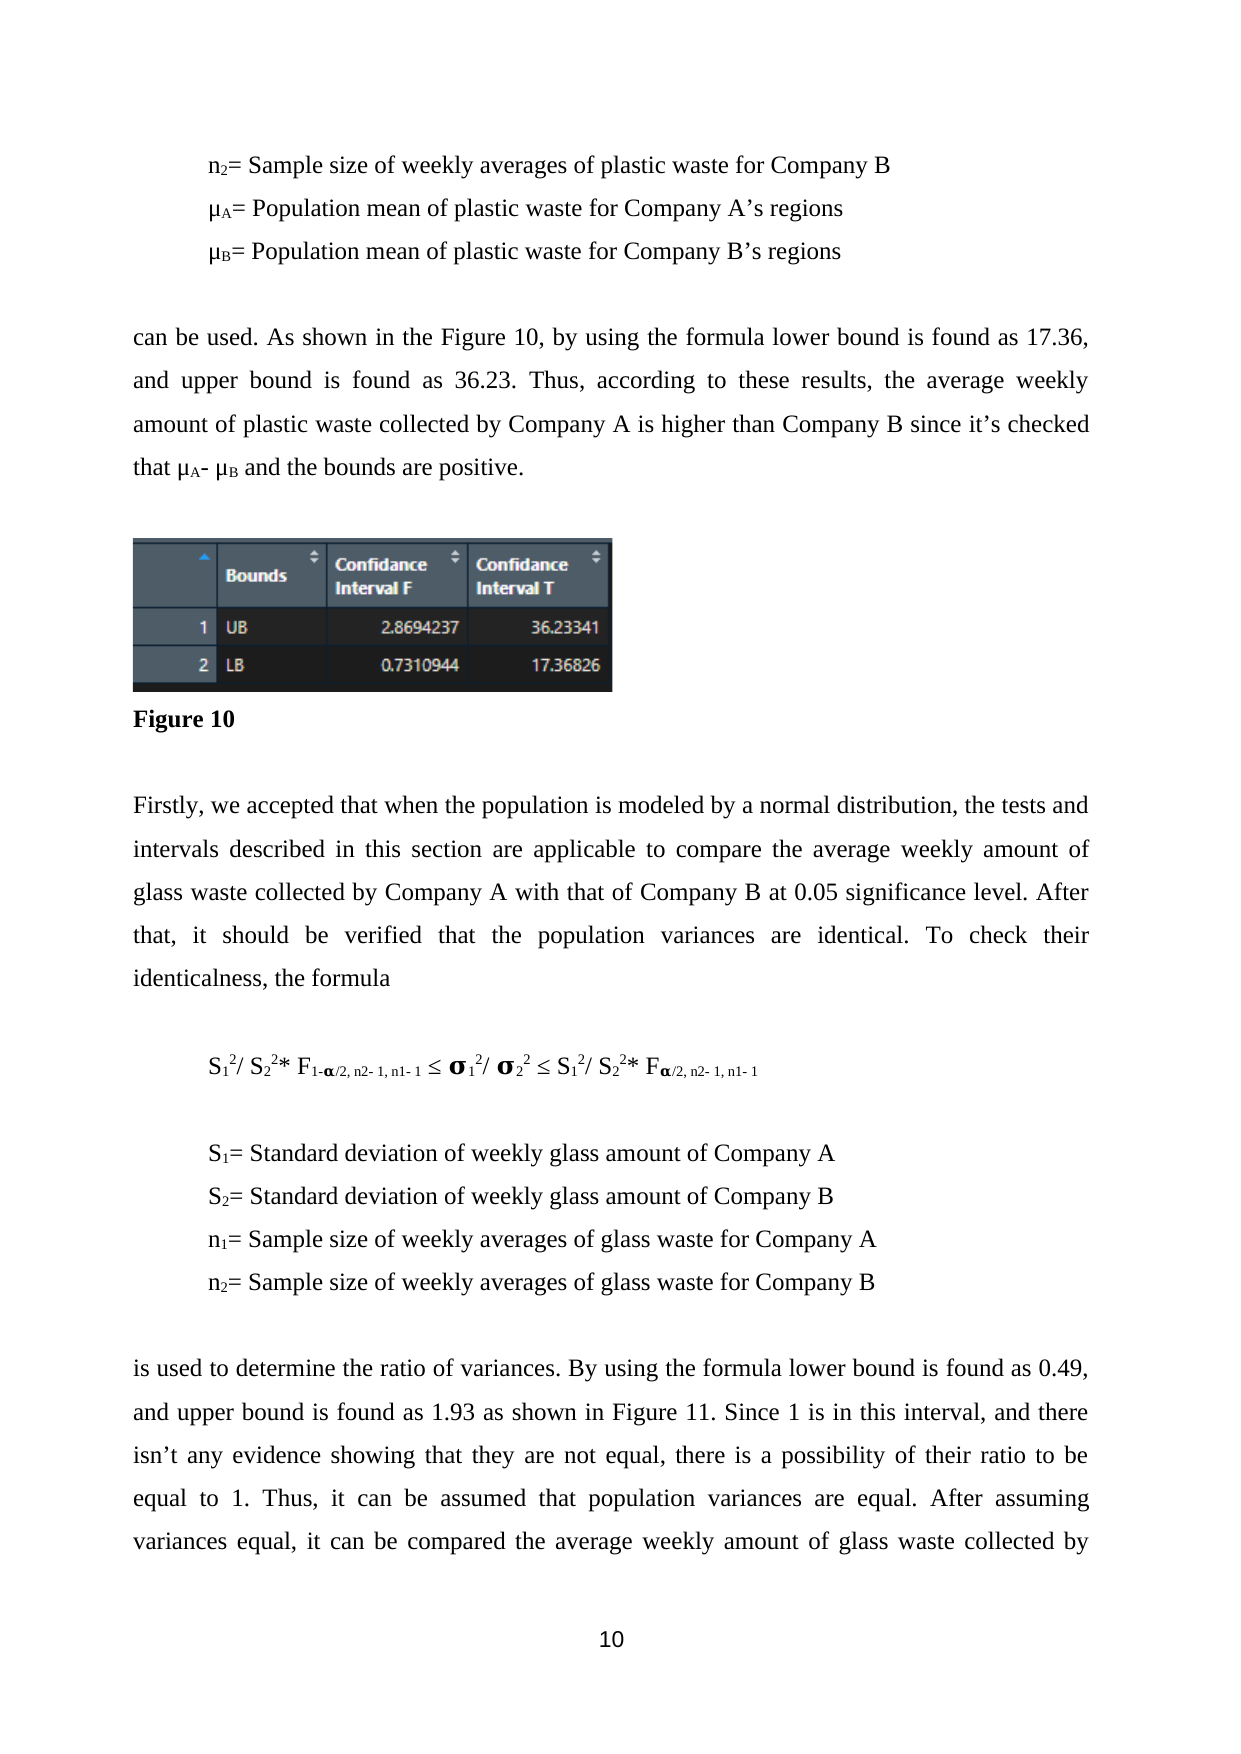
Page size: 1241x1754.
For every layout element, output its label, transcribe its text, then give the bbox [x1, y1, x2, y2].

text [133, 1353, 1090, 1555]
text n2= Sample size of weekly averages of plastic waste for Company B [133, 150, 1090, 179]
text S2= Standard deviation of weekly glass amount of Company B [133, 1181, 1090, 1210]
picture [132, 538, 613, 692]
text S1= Standard deviation of weekly glass amount of Company A [133, 1138, 1090, 1167]
text μB= Population mean of plastic waste for Company B’s regions [133, 236, 1090, 265]
text μA= Population mean of plastic waste for Company A’s regions [133, 193, 1090, 222]
text S12/ S22* F1-𝛂/2, n2- 1, n1- 1 ≤ 𝛔12/ 𝛔22 ≤ S12/ S22* F𝛂/2, n2- 1, n1- 1 [133, 1049, 1090, 1079]
text can be used. As shown in the Figure 10, by using the formula lower bound is found as 17.36, and upper bound is found as 36.23. Thus, according to these results, the average weekly amount of plastic waste collected by Company A is higher than Company B since it’s checked that μA- μB and the bounds are positive. [133, 322, 1090, 481]
text Firstly, we accepted that when the population is modeled by a normal distribution, the tests and intervals described in this section are applicable to compare the average weekly amount of glass waste collected by Company A with that of Company B at 0.05 significance level. After that, it should be verified that the population variances are identical. To check their identicalness, the formula [133, 791, 1090, 992]
text n2= Sample size of weekly averages of glass waste for Company B [133, 1267, 1090, 1296]
text Figure 10 [133, 704, 1090, 733]
text n1= Sample size of weekly averages of glass waste for Company A [133, 1224, 1090, 1253]
